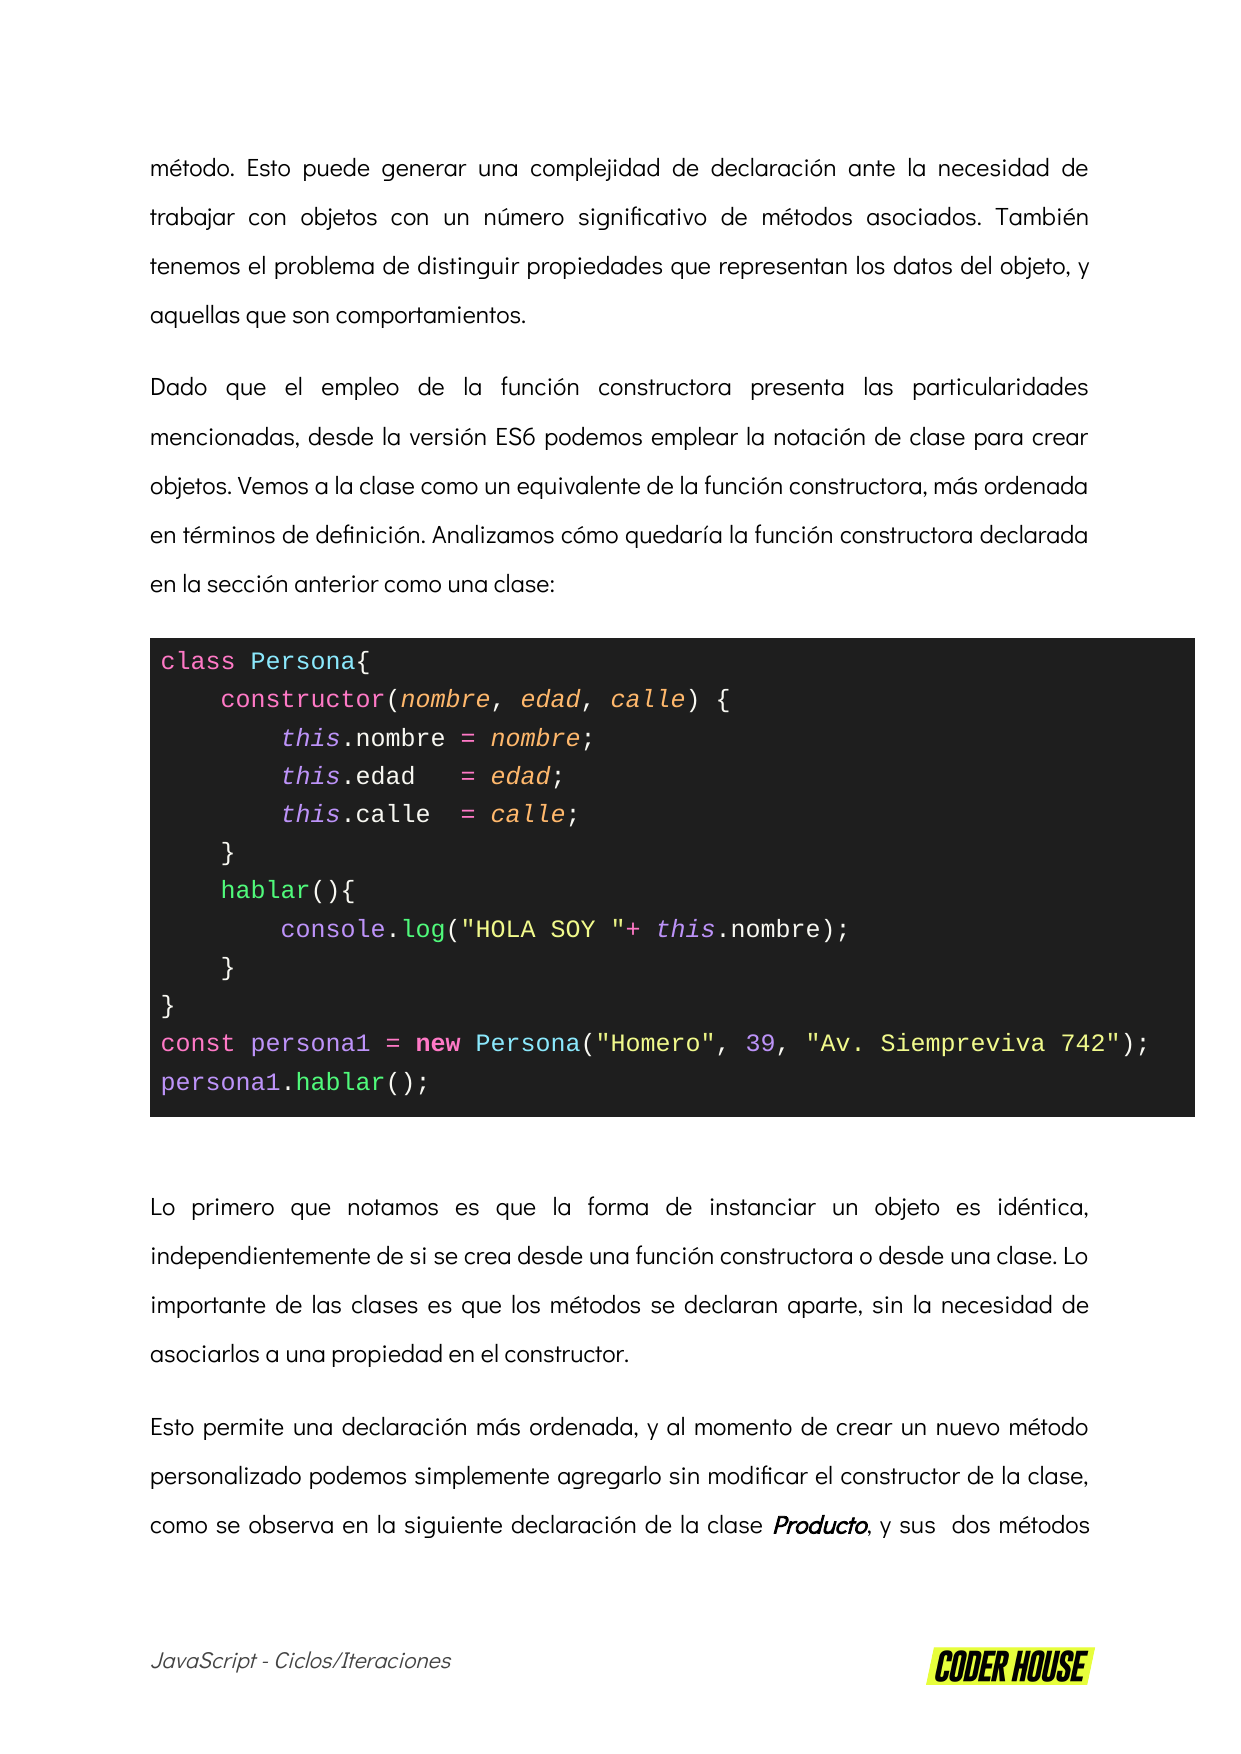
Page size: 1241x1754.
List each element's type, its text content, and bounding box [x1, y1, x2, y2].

text Dado que el empleo de la función constructora presenta las particularidades mencionadas, desde la versión ES6 podemos emplear la notación de clase para crear objetos. Vemos a la clase como un equivalente de la función constructora, más ordenada en términos de definición. Analizamos cómo quedaría la función constructora declarada en la sección anterior como una clase: [150, 369, 1090, 599]
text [150, 150, 1090, 330]
picture [922, 1641, 1099, 1691]
table_header class Persona{ constructor(nombre, edad, calle) { this.nombre = nombre; this.edad = edad; this.calle = calle; } hablar(){ console.log("HOLA SOY "+ this.nombre); } } const persona1 = new Persona("Homero", 39, "Av. Siempreviva 742"); persona1.hablar(); [150, 638, 1195, 1117]
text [150, 1409, 1090, 1540]
text Lo primero que notamos es que la forma de instanciar un objeto es idéntica, independientemente de si se crea desde una función constructora o desde una clase. Lo importante de las clases es que los métodos se declaran aparte, sin la necesidad de asociarlos a una propiedad en el constructor. [150, 1189, 1090, 1369]
